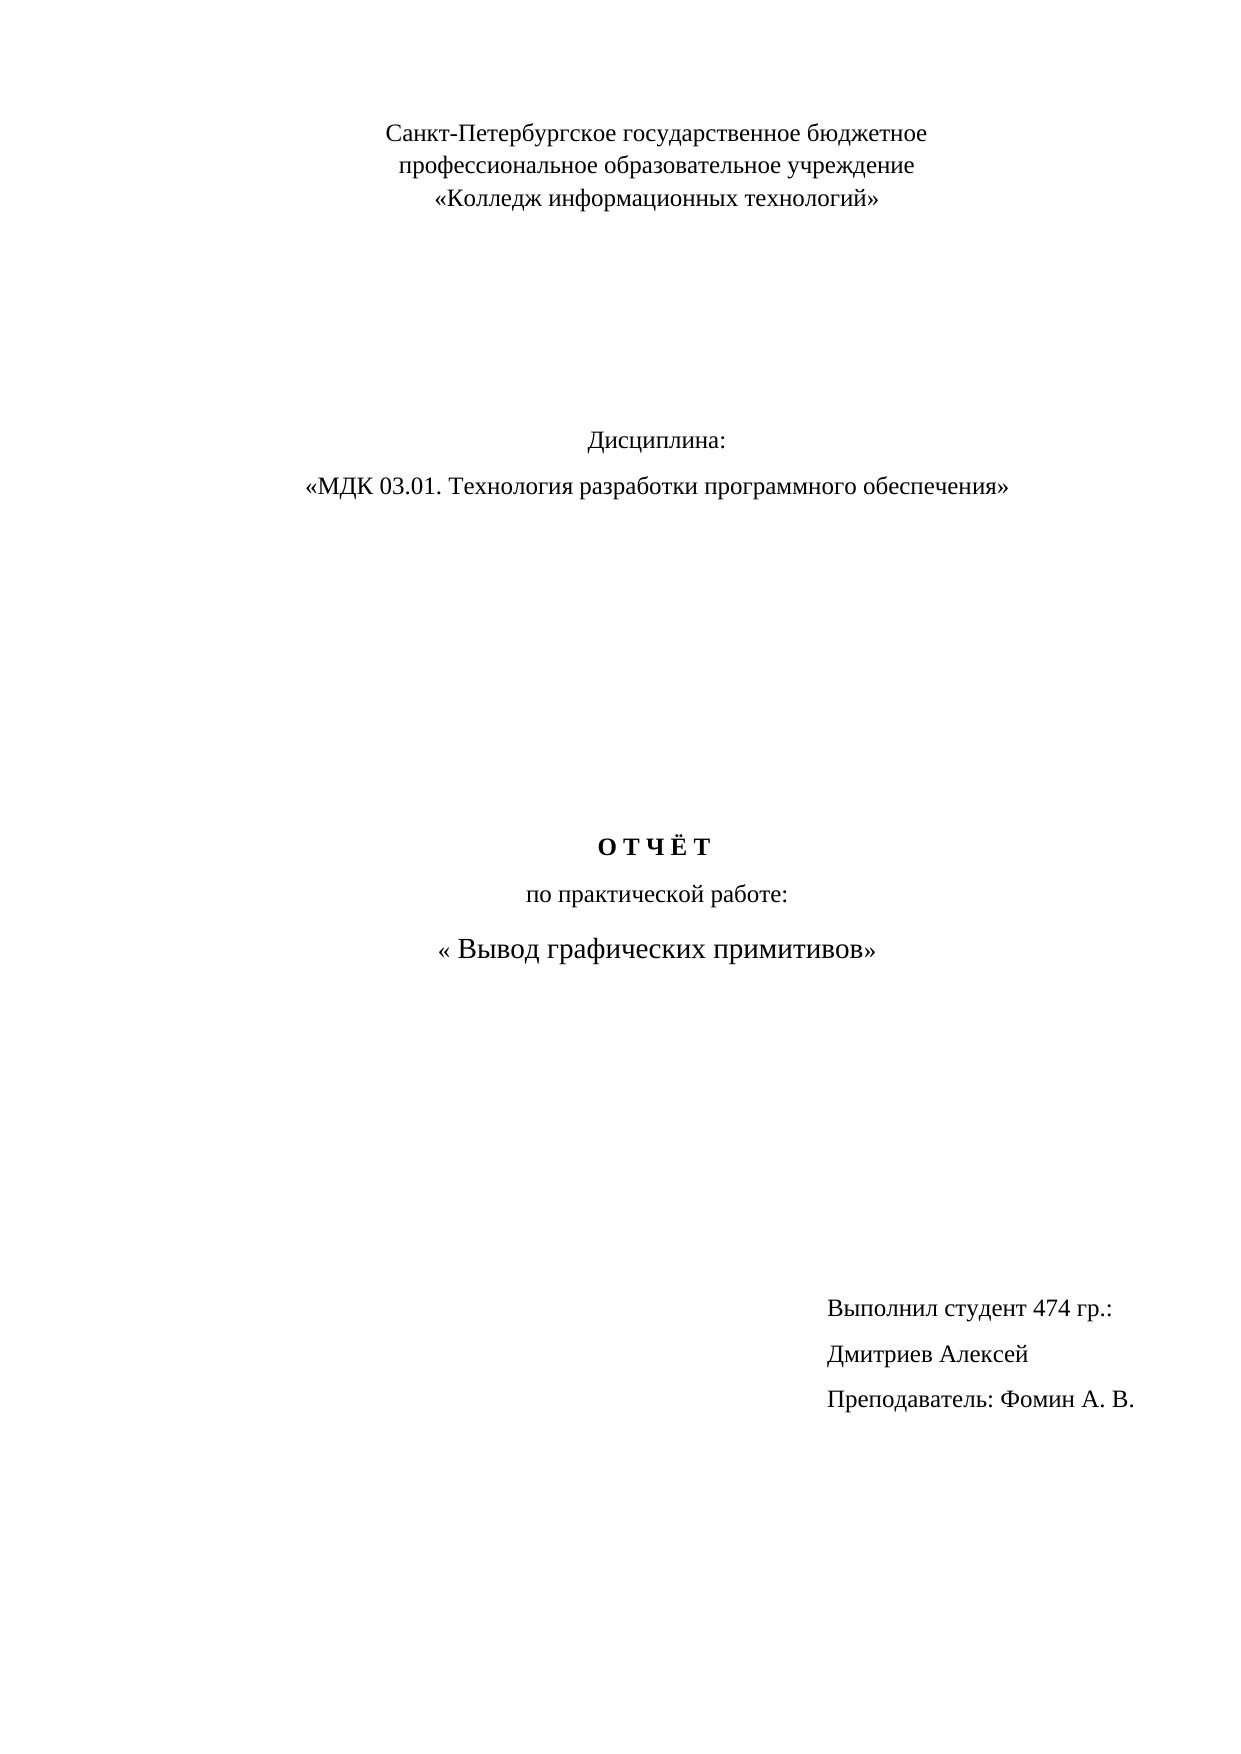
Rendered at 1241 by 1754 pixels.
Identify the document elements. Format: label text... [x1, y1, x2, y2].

text «МДК 03.01. Технология разработки программного обеспечения» [305, 471, 1159, 500]
text О Т Ч Ё Т [597, 832, 1159, 860]
text Дмитриев Алексей Преподаватель: Фомин А. В. [827, 1339, 1159, 1413]
text «Колледж информационных технологий» [434, 183, 1159, 212]
text по практической работе: [526, 879, 1159, 907]
text « Вывод графических примитивов» [438, 931, 1159, 964]
text Дисциплина: [587, 425, 1159, 453]
text Выполнил студент 474 гр.: [827, 1293, 1152, 1322]
text Санкт-Петербургское государственное бюджетное профессиональное образовательное учреждение [331, 118, 982, 179]
